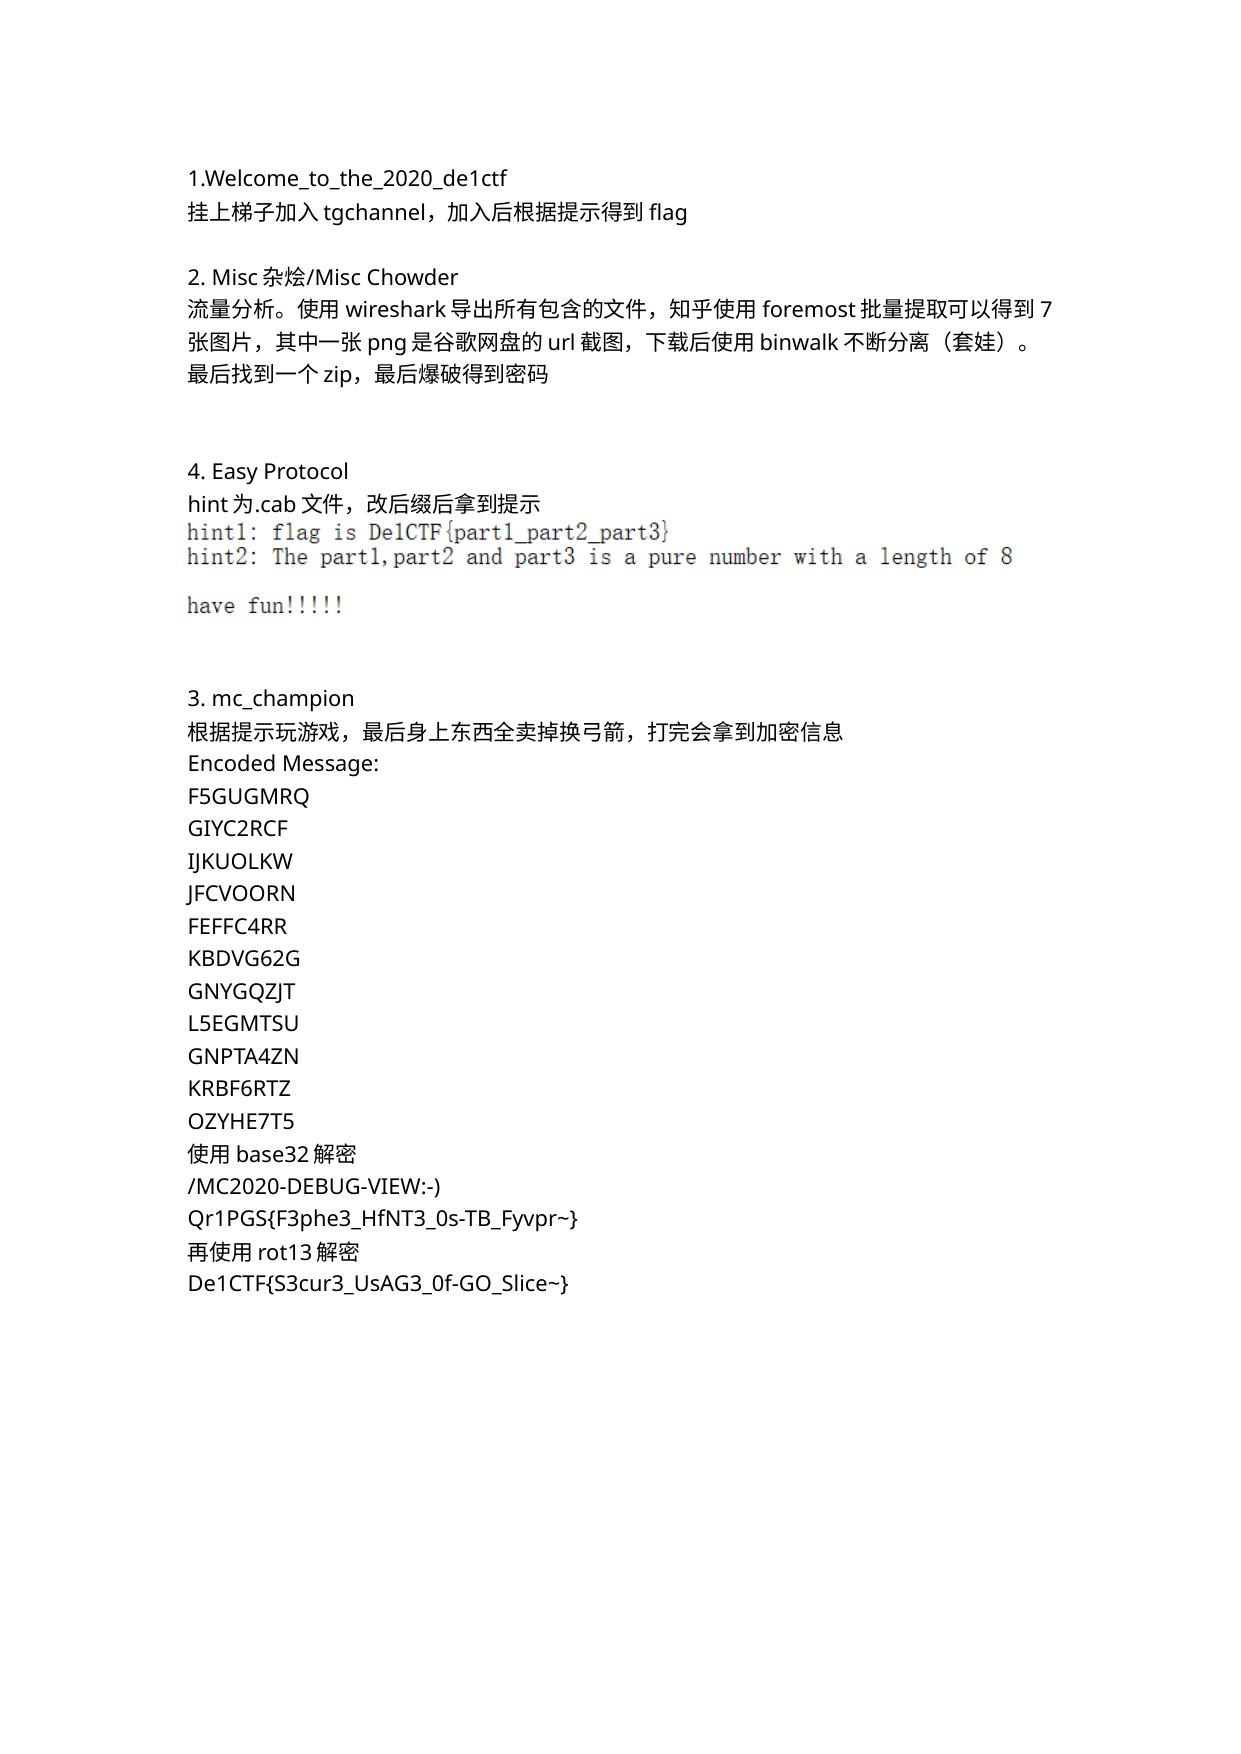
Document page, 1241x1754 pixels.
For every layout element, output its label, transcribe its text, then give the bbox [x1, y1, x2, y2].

text 1.Welcome_to_the_2020_de1ctf [187, 162, 1053, 194]
text F5GUGMRQ [187, 779, 1053, 812]
text KBDVG62G [187, 942, 1053, 974]
text L5EGMTSU [187, 1007, 1053, 1039]
text 3. mc_champion [187, 682, 1053, 714]
picture [187, 519, 1053, 629]
text 根据提示玩游戏，最后身上东西全卖掉换弓箭，打完会拿到加密信息 [187, 714, 1053, 747]
text 2. Misc杂烩/Misc Chowder [187, 259, 1053, 292]
text IJKUOLKW [187, 844, 1053, 877]
text hint为.cab文件，改后缀后拿到提示 [187, 487, 1053, 519]
text 挂上梯子加入tgchannel，加入后根据提示得到flag [187, 194, 1053, 227]
text De1CTF{S3cur3_UsAG3_0f-GO_Slice~} [187, 1267, 1053, 1299]
text Qr1PGS{F3phe3_HfNT3_0s-TB_Fyvpr~} [187, 1202, 1053, 1234]
text KRBF6RTZ [187, 1072, 1053, 1104]
text GNPTA4ZN [187, 1039, 1053, 1072]
text GNYGQZJT [187, 974, 1053, 1007]
text 4. Easy Protocol [187, 454, 1053, 487]
text Encoded Message: [187, 747, 1053, 779]
text FEFFC4RR [187, 909, 1053, 942]
text 最后找到一个zip，最后爆破得到密码 [187, 357, 1053, 389]
text JFCVOORN [187, 877, 1053, 909]
text 再使用rot13解密 [187, 1234, 1053, 1267]
text /MC2020-DEBUG-VIEW:-) [187, 1169, 1053, 1202]
text OZYHE7T5 [187, 1104, 1053, 1137]
text 使用base32解密 [187, 1137, 1053, 1169]
text 流量分析。使用wireshark导出所有包含的文件，知乎使用foremost批量提取可以得到7张图片，其中一张png是谷歌网盘的url截图，下载后使用binwalk不断分离（套娃）。 [187, 292, 1053, 357]
text GIYC2RCF [187, 812, 1053, 844]
